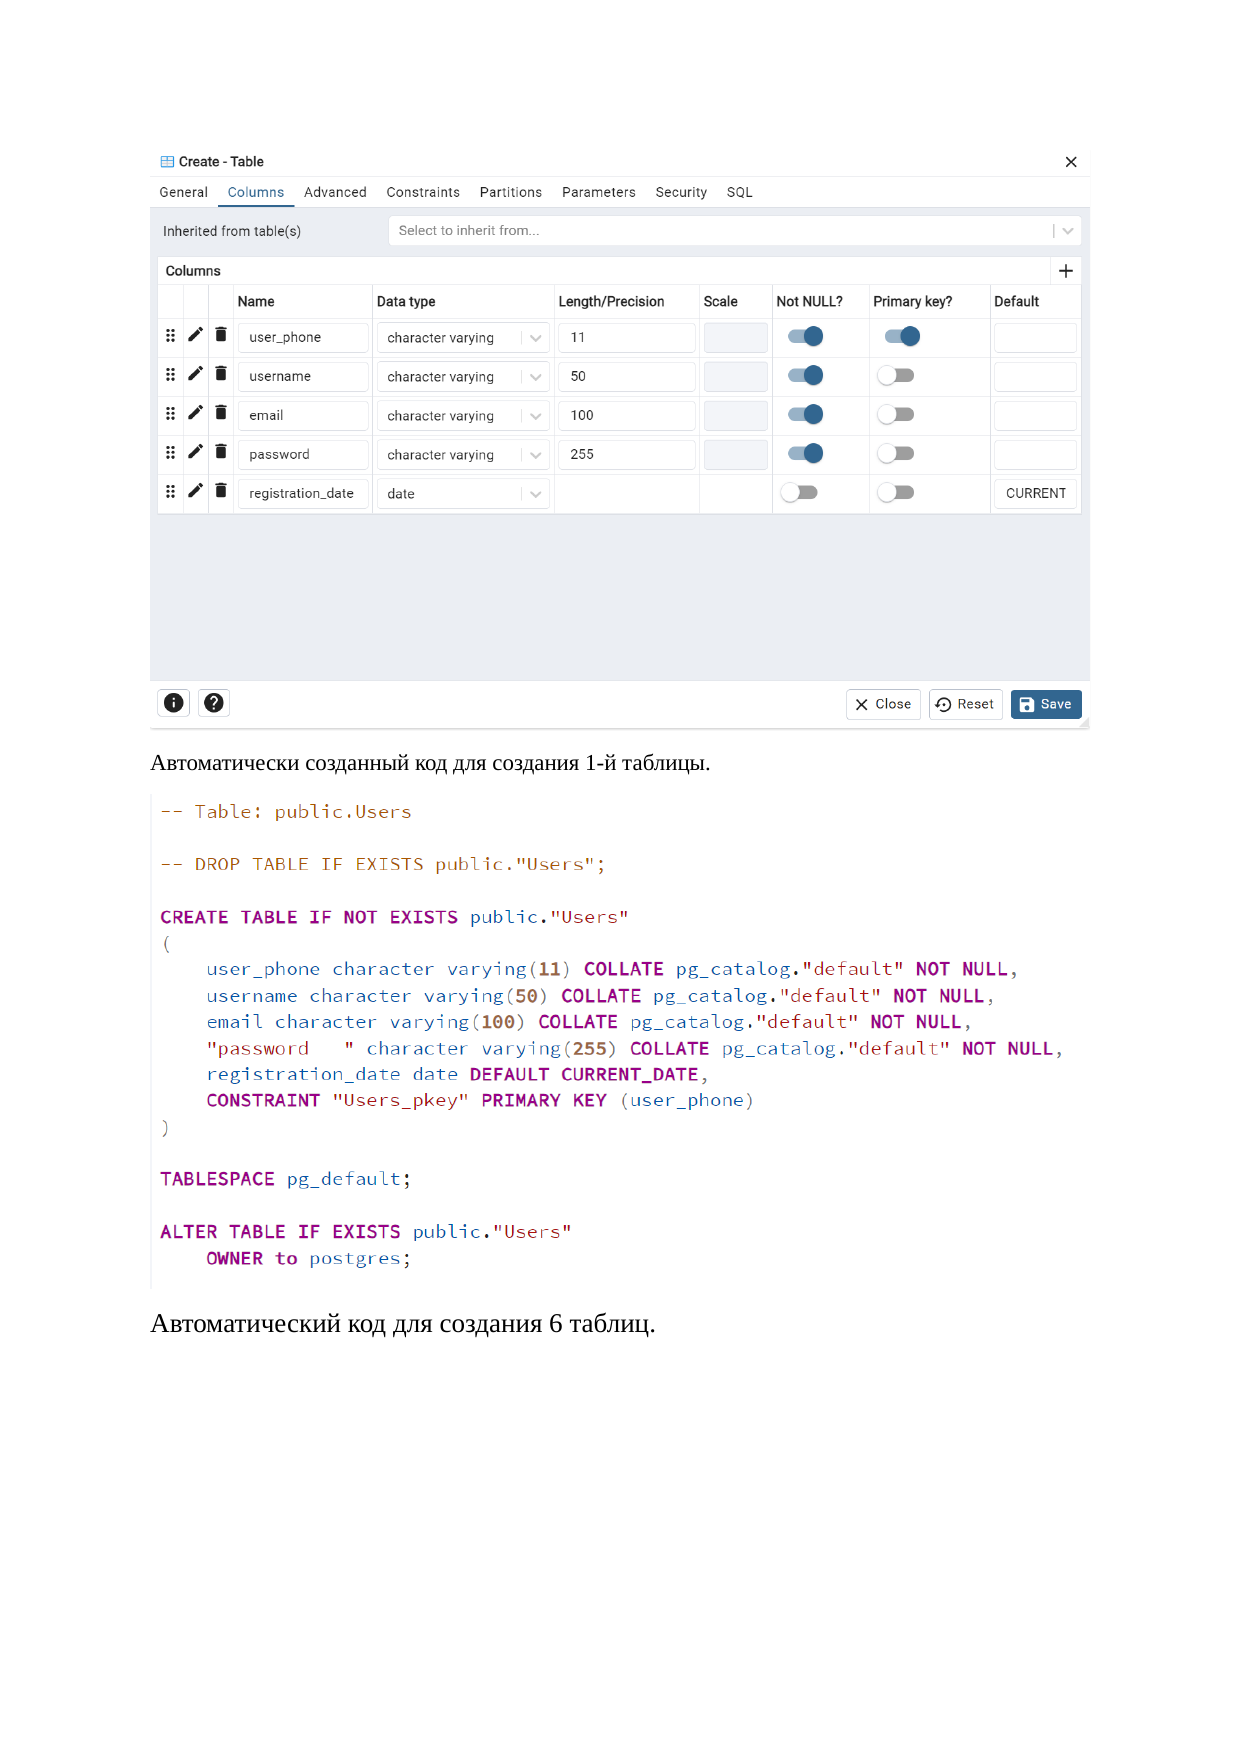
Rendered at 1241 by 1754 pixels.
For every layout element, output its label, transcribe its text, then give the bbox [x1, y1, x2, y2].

picture [150, 794, 1091, 1289]
text Автоматически созданный код для создания 1-й таблицы. [150, 749, 1090, 776]
subtitle Автоматический код для создания 6 таблиц. [150, 1307, 1090, 1338]
picture [150, 150, 1091, 731]
